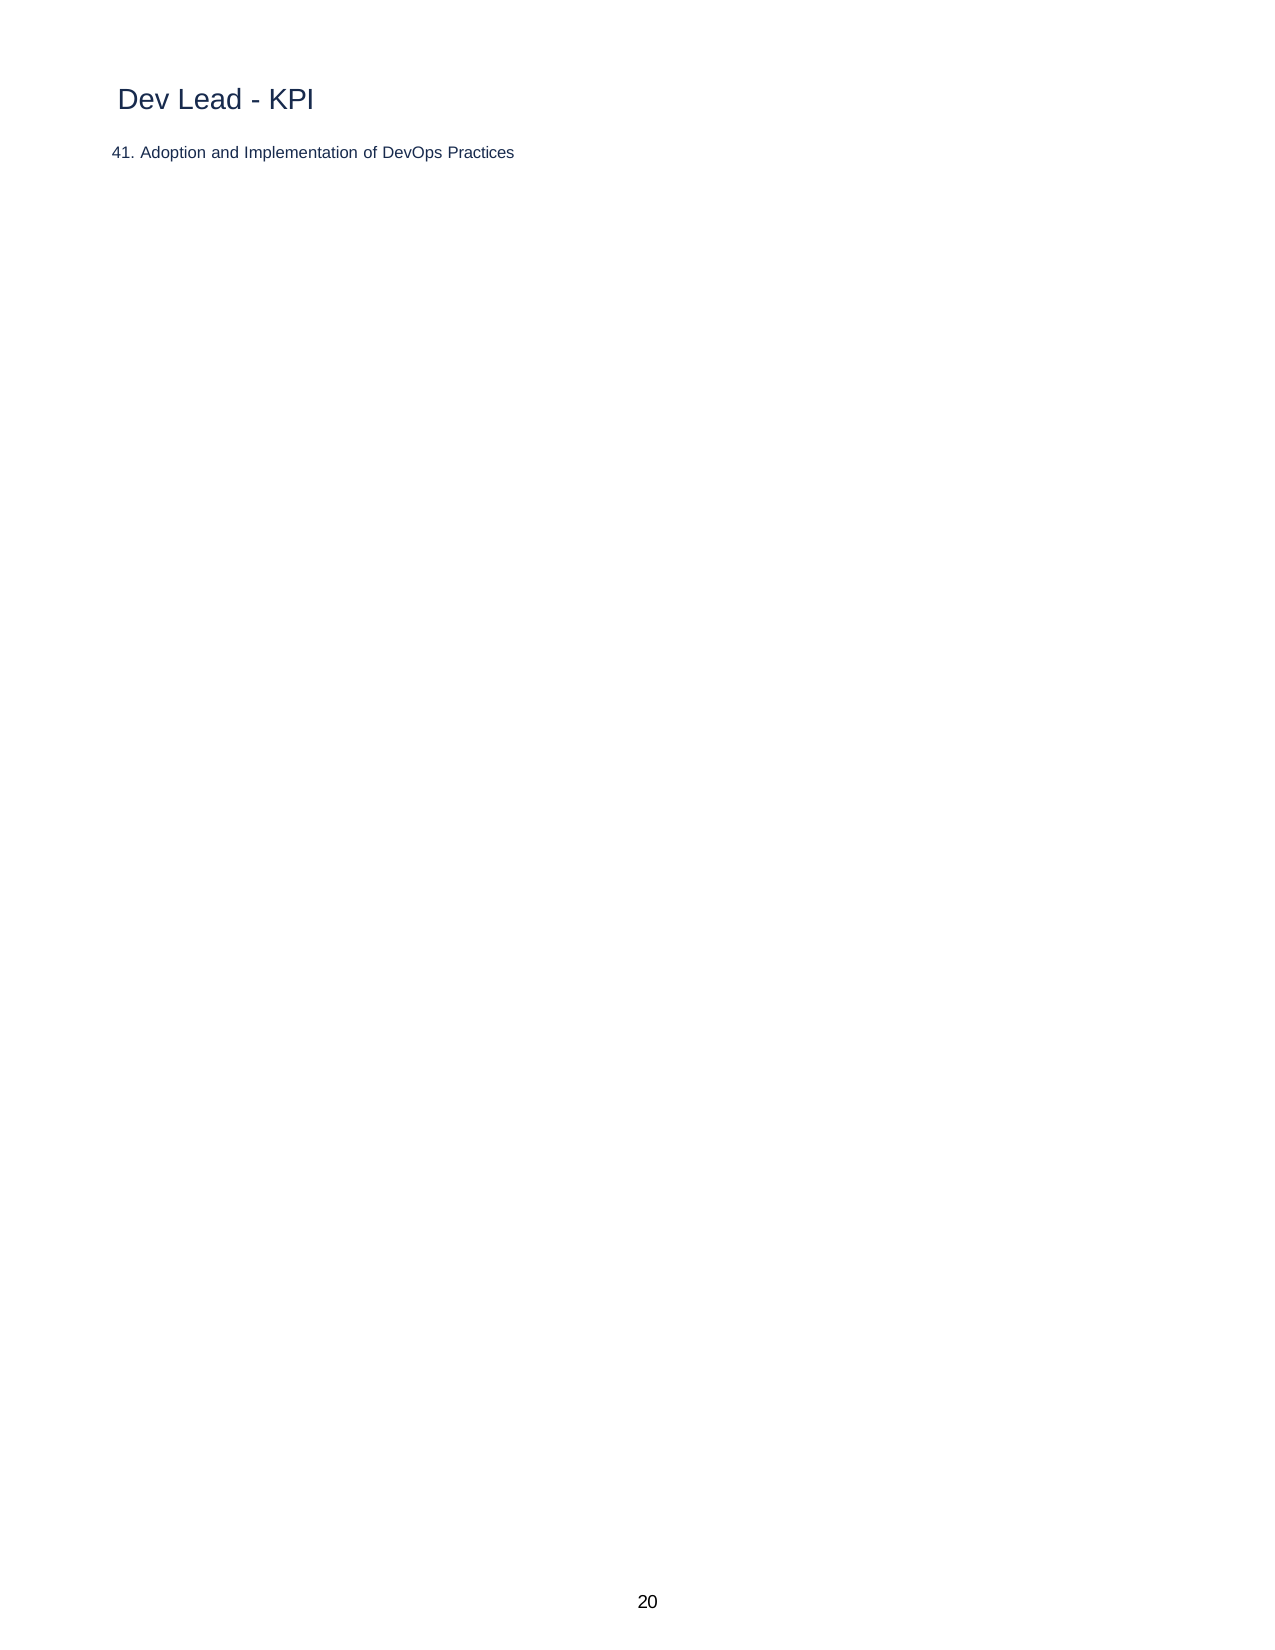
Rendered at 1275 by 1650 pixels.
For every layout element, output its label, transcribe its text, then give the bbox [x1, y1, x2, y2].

text 41. Adoption and Implementation of DevOps Practices [112, 143, 1175, 162]
